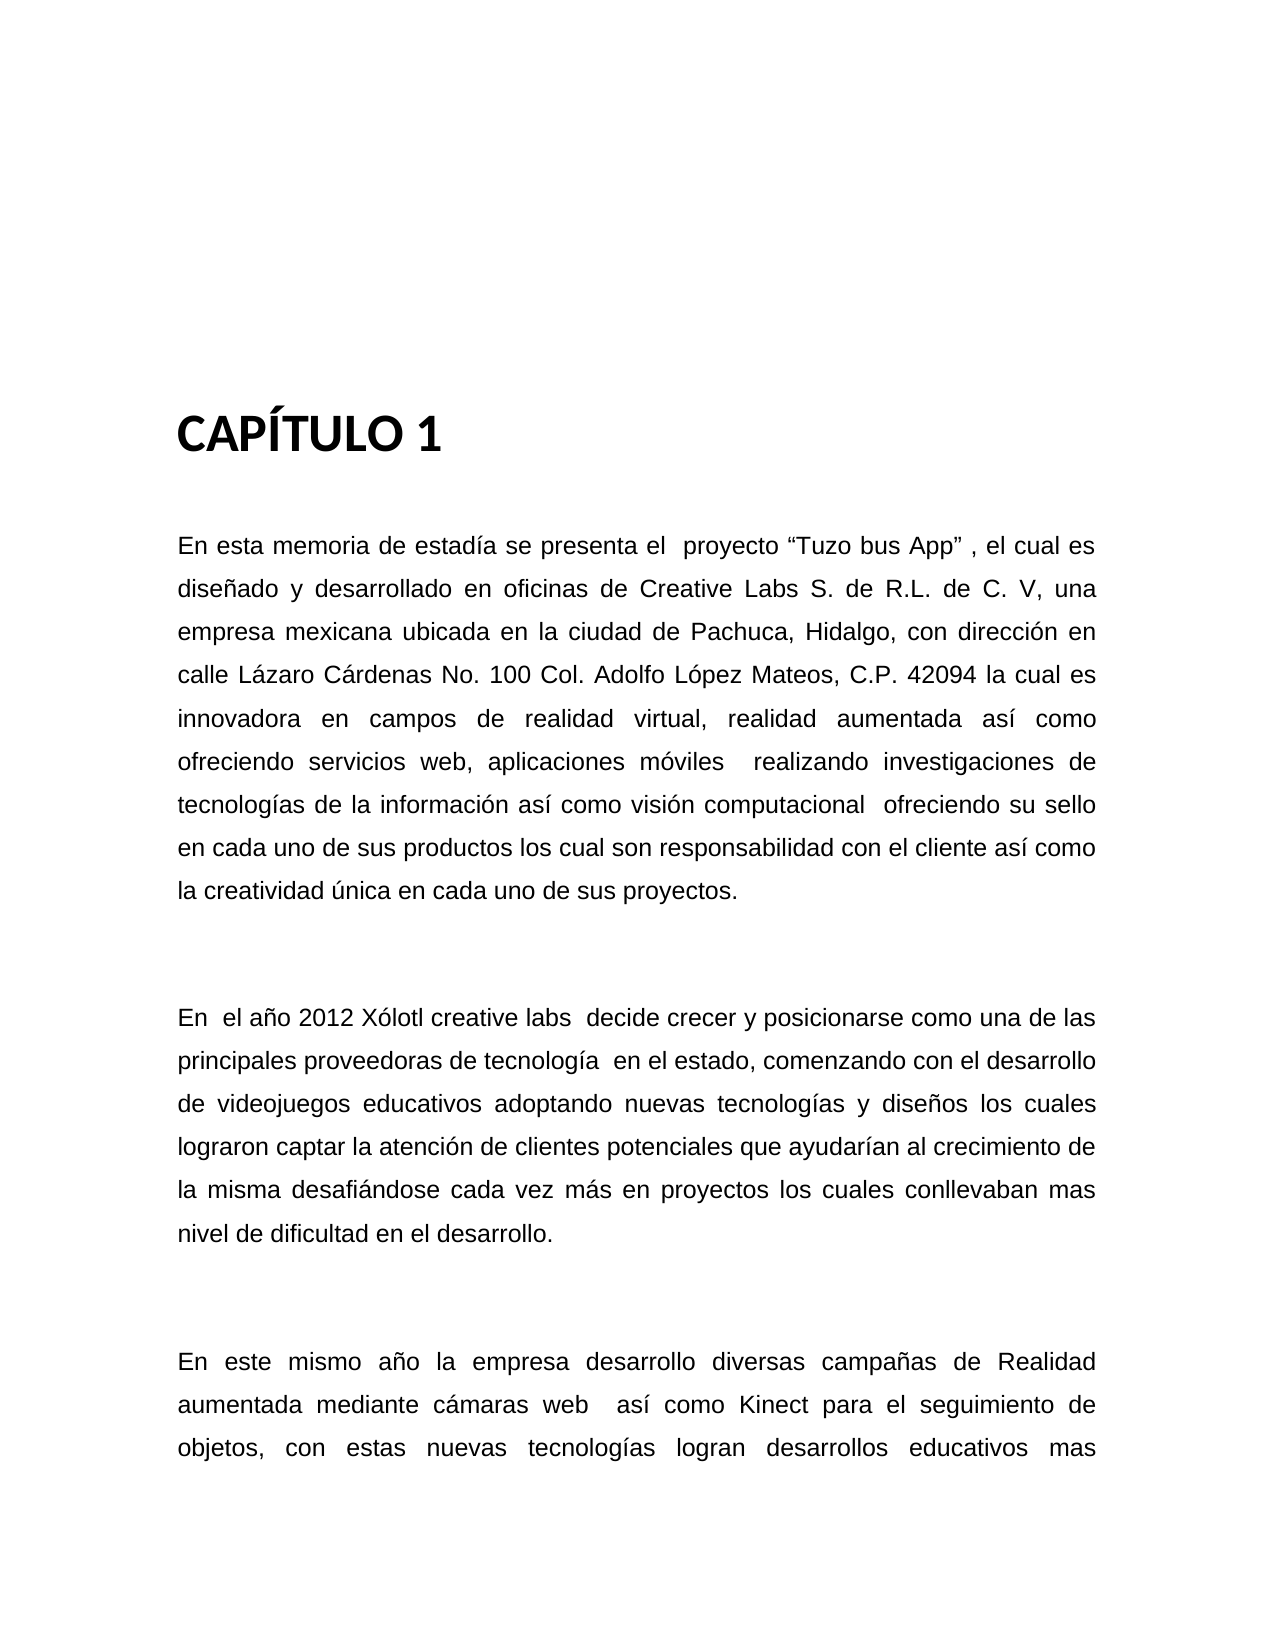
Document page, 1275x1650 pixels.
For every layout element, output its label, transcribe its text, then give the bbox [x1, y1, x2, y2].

subtitle CAPÍTULO 1 [177, 399, 1098, 465]
text En el año 2012 Xólotl creative labs decide crecer y posicionarse como una de las principales proveedoras de tecnología en el estado, comenzando con el desarrollo de videojuegos educativos adoptando nuevas tecnologías y diseños los cuales lograron captar la atención de clientes potenciales que ayudarían al crecimiento de la misma desafiándose cada vez más en proyectos los cuales conllevaban mas nivel de dificultad en el desarrollo. [177, 1003, 1098, 1247]
text En esta memoria de estadía se presenta el proyecto “Tuzo bus App” , el cual es diseñado y desarrollado en oficinas de Creative Labs S. de R.L. de C. V, una empresa mexicana ubicada en la ciudad de Pachuca, Hidalgo, con dirección en calle Lázaro Cárdenas No. 100 Col. Adolfo López Mateos, C.P. 42094 la cual es innovadora en campos de realidad virtual, realidad aumentada así como ofreciendo servicios web, aplicaciones móviles realizando investigaciones de tecnologías de la información así como visión computacional ofreciendo su sello en cada uno de sus productos los cual son responsabilidad con el cliente así como la creatividad única en cada uno de sus proyectos. [177, 531, 1098, 905]
